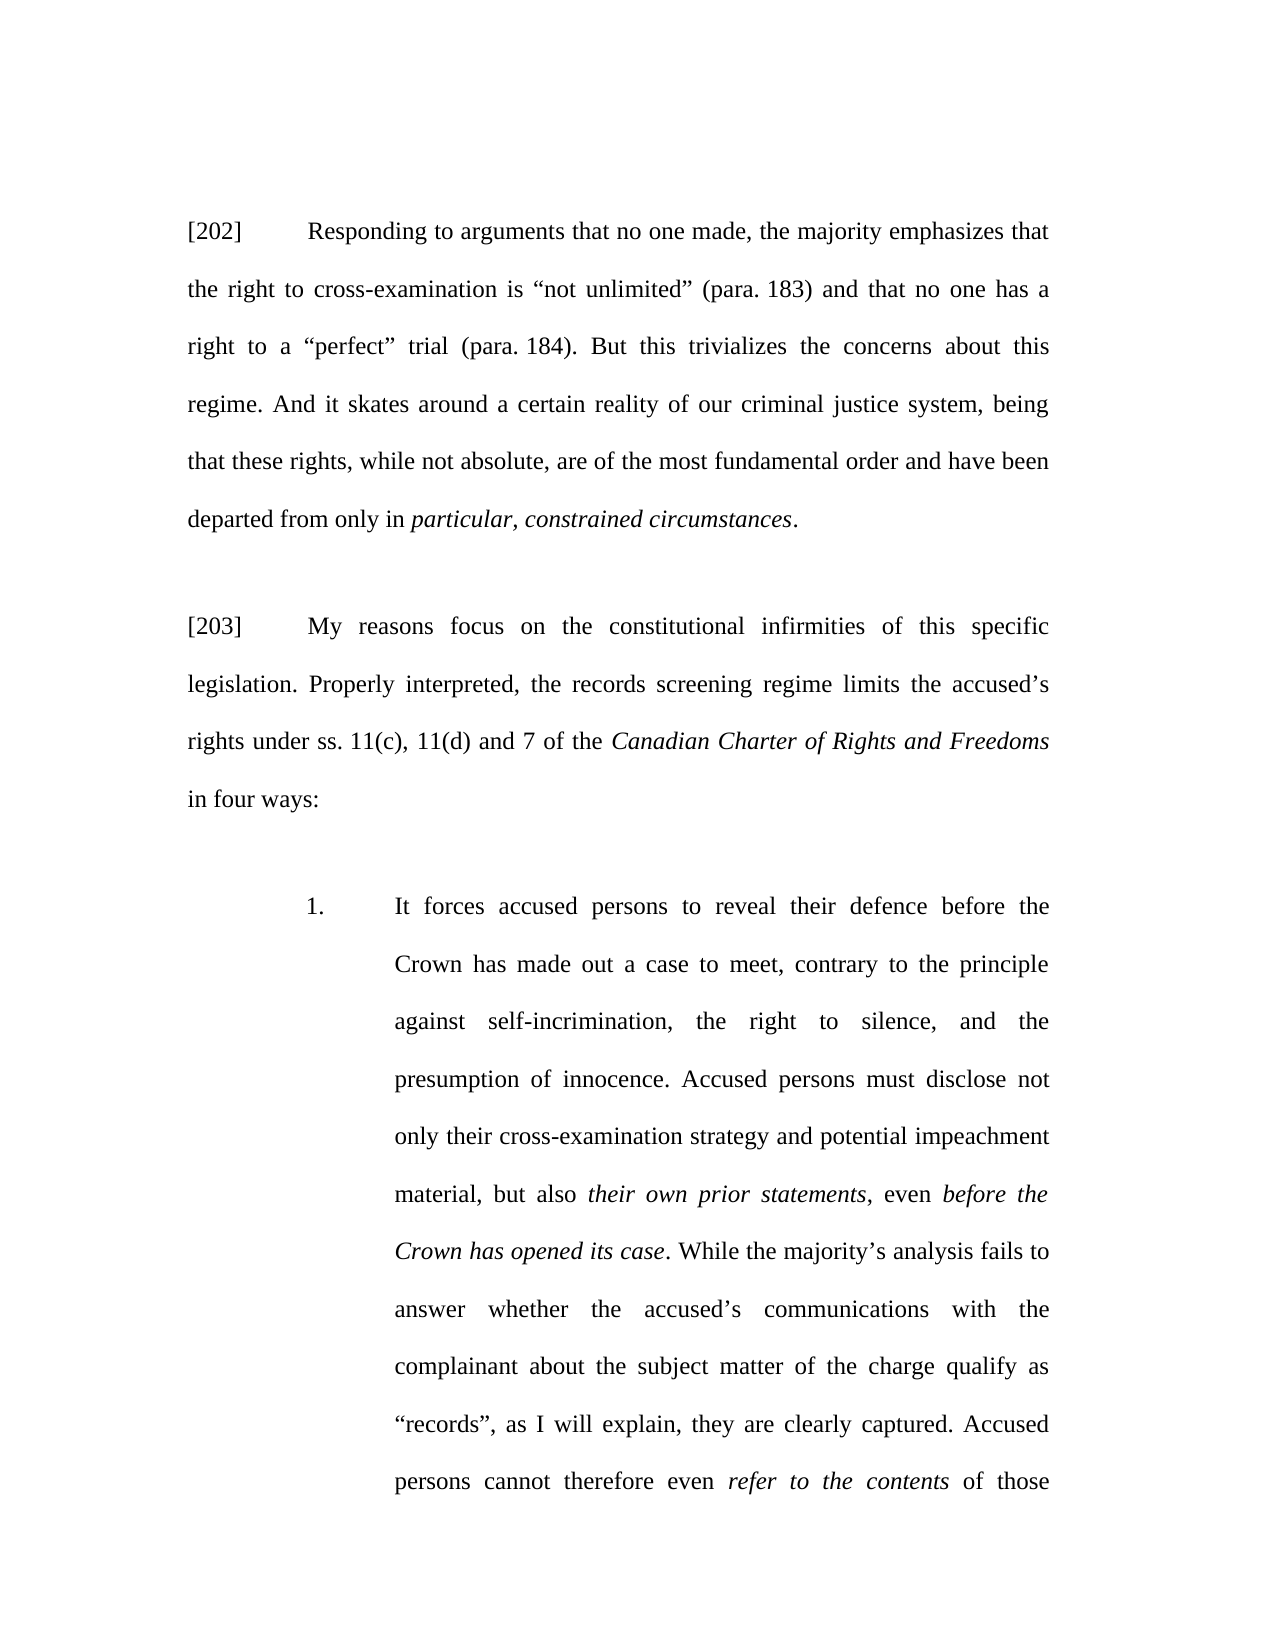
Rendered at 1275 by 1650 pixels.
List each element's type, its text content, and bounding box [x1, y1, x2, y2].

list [306, 891, 1050, 1495]
text Responding to arguments that no one made, the majority emphasizes that the right to cross-examination is “not unlimited” (para. 183) and that no one has a right to a “perfect” trial (para. 184). But this trivializes the concerns about this regime. And it skates around a certain reality of our criminal justice system, being that these rights, while not absolute, are of the most fundamental order and have been departed from only in particular, constrained circumstances. [187, 216, 1050, 533]
text My reasons focus on the constitutional infirmities of this specific legislation. Properly interpreted, the records screening regime limits the accused’s rights under ss. 11(c), 11(d) and 7 of the Canadian Charter of Rights and Freedoms in four ways: [187, 611, 1050, 813]
